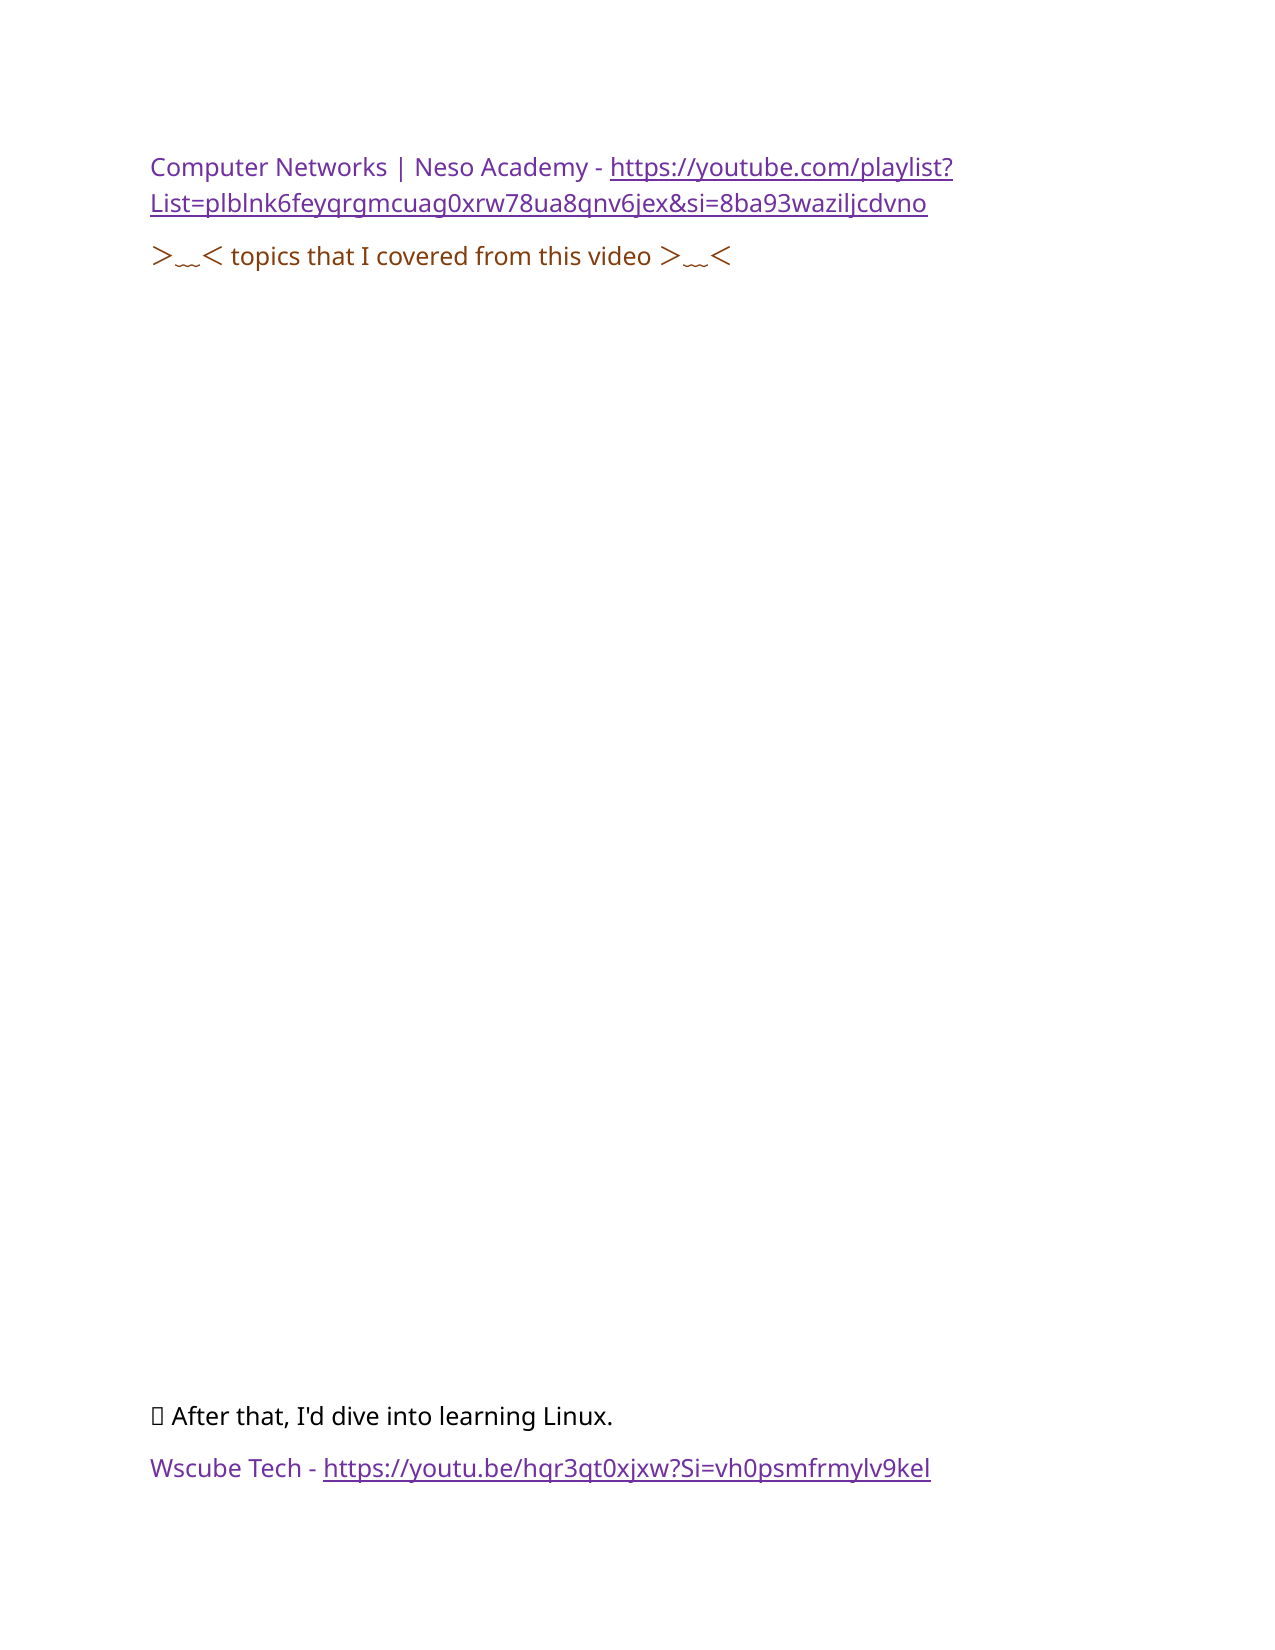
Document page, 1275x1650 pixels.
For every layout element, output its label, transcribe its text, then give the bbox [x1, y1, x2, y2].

text Computer Networks | Neso Academy - https://youtube.com/playlist?List=plblnk6feyqrgmcuag0xrw78ua8qnv6jex&si=8ba93waziljcdvno [150, 150, 1125, 220]
text Wscube Tech - https://youtu.be/hqr3qt0xjxw?Si=vh0psmfrmylv9kel [150, 1451, 1125, 1485]
text ＞﹏＜ topics that I covered from this video ＞﹏＜ [150, 239, 1125, 273]
text After that, I'd dive into learning Linux. [150, 1398, 1125, 1432]
